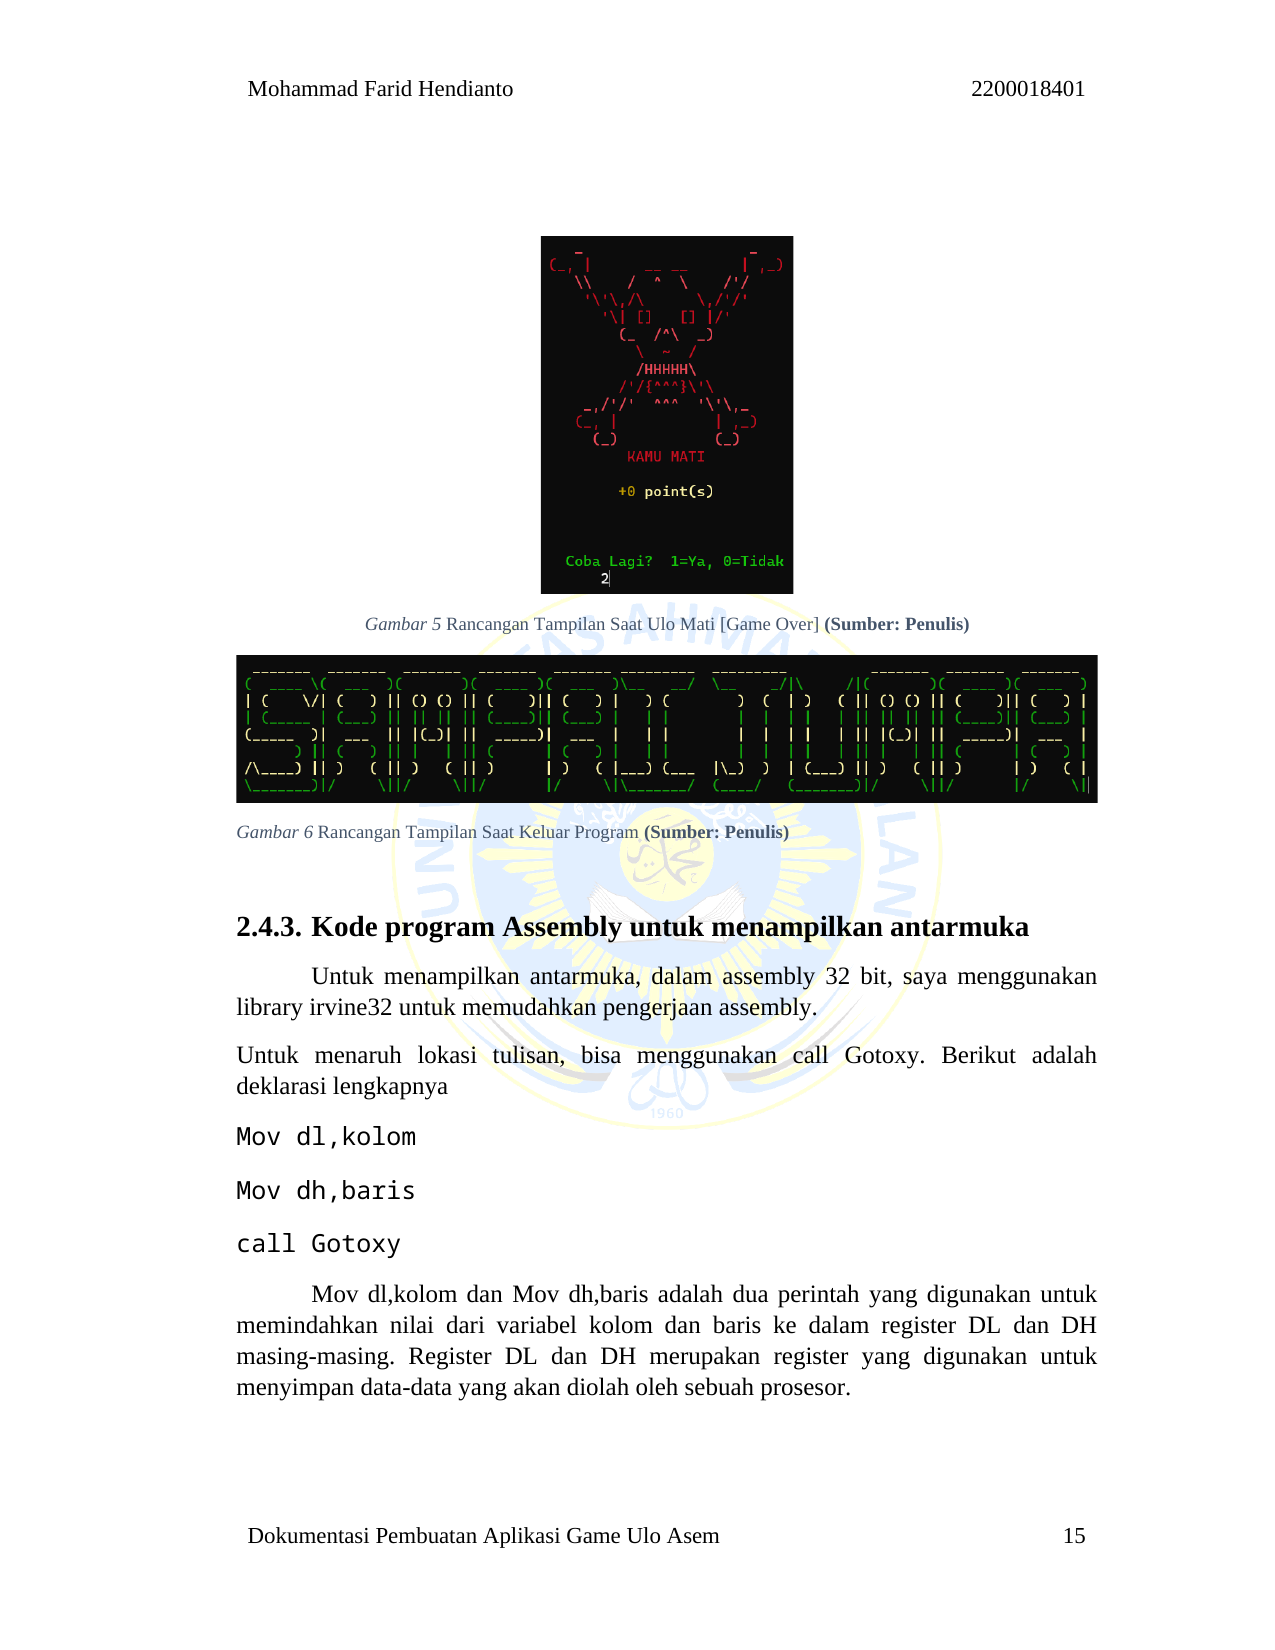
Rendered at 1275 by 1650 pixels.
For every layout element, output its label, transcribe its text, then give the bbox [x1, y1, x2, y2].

text Mov dh,baris [236, 1172, 1098, 1206]
text Untuk menaruh lokasi tulisan, bisa menggunakan call Gotoxy. Berikut adalah deklarasi lengkapnya [236, 1040, 1098, 1100]
text Untuk menampilkan antarmuka, dalam assembly 32 bit, saya menggunakan library irvine32 untuk memudahkan pengerjaan assembly. [236, 961, 1098, 1021]
text Mov dl,kolom [236, 1119, 1098, 1153]
text Gambar 6 Rancangan Tampilan Saat Keluar Program (Sumber: Penulis) [236, 821, 1098, 843]
text Gambar 5 Rancangan Tampilan Saat Ulo Mati [Game Over] (Sumber: Penulis) [236, 612, 1098, 634]
list Kode program Assembly untuk menampilkan antarmuka [236, 909, 1098, 942]
text call Gotoxy [236, 1226, 1098, 1260]
picture [540, 236, 794, 594]
text Mov dl,kolom dan Mov dh,baris adalah dua perintah yang digunakan untuk memindahkan nilai dari variabel kolom dan baris ke dalam register DL dan DH masing-masing. Register DL dan DH merupakan register yang digunakan untuk menyimpan data-data yang akan diolah oleh sebuah prosesor. [236, 1279, 1098, 1401]
picture [236, 655, 1098, 803]
